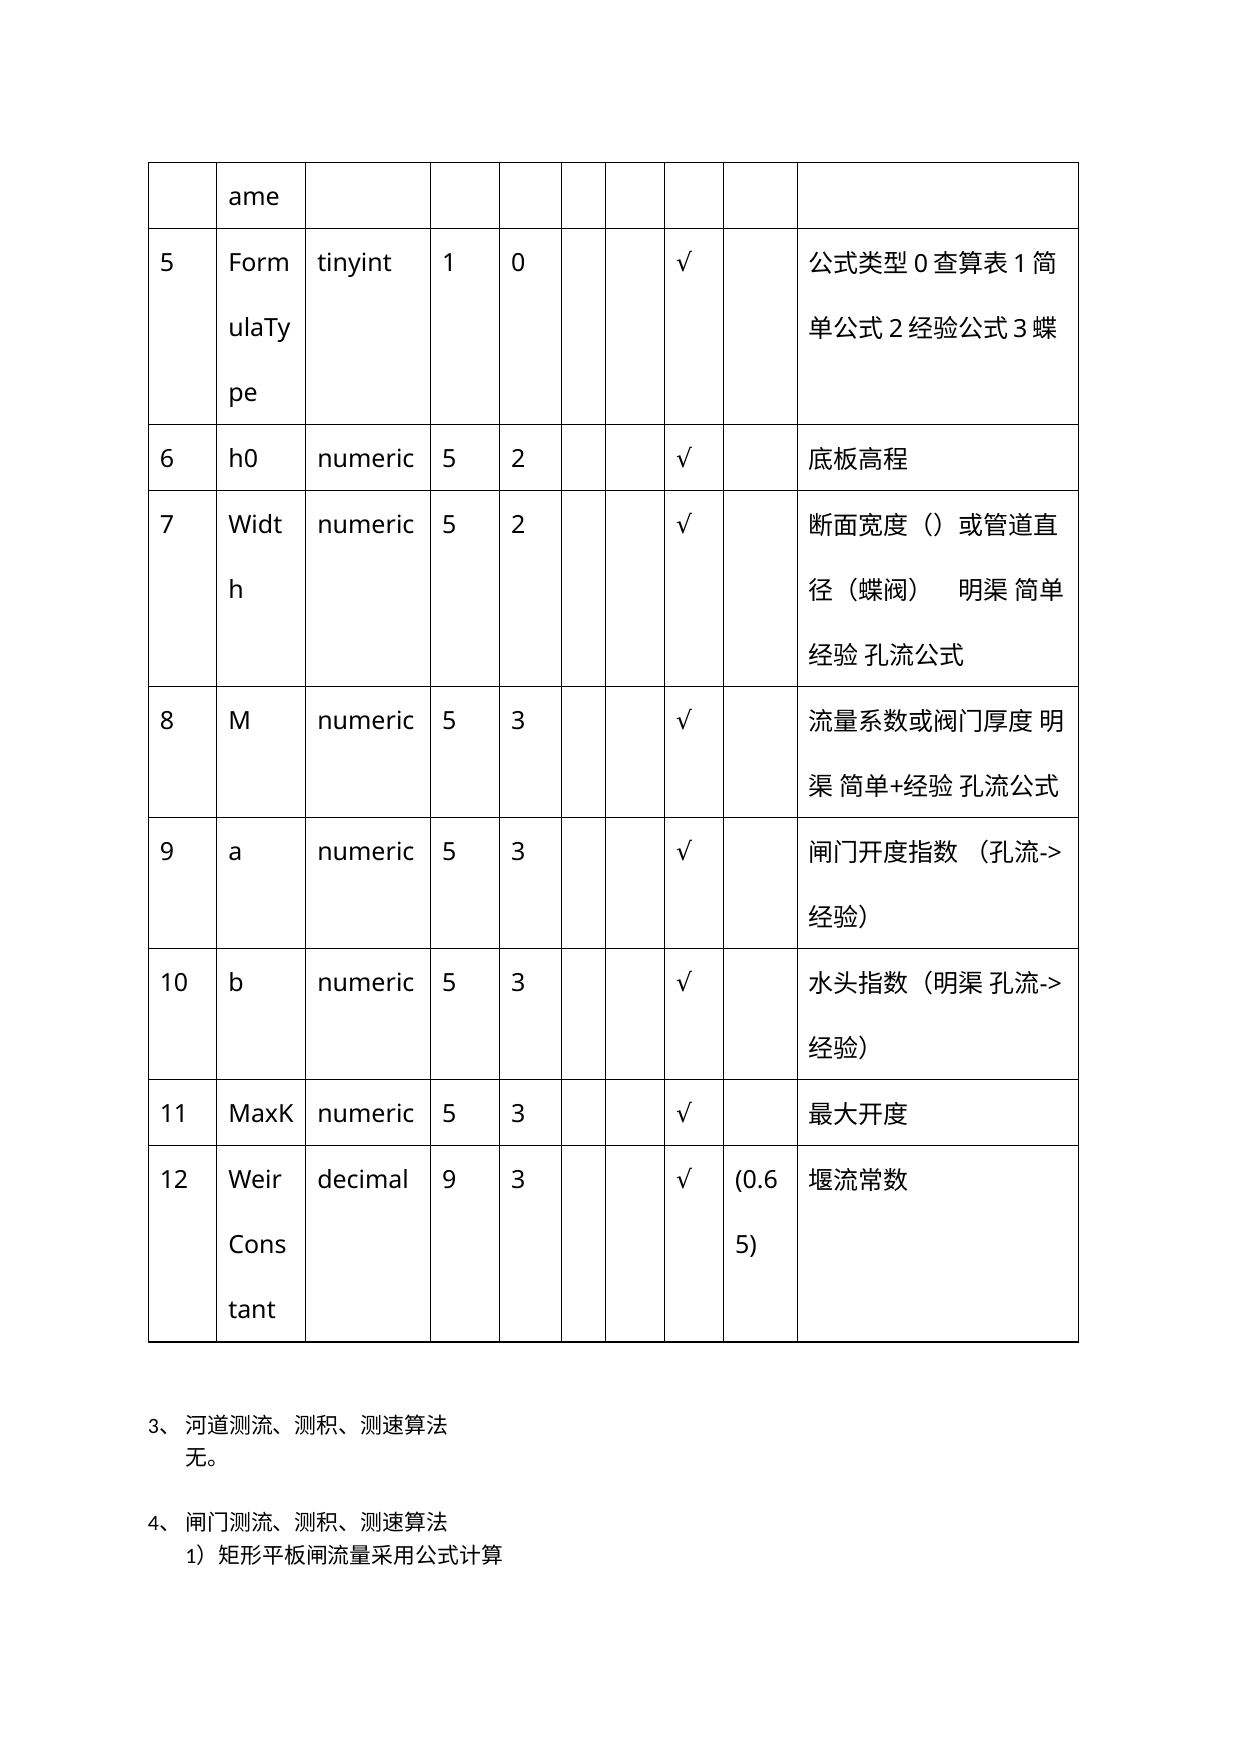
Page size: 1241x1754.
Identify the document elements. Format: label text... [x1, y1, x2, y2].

table_cell 5 [431, 425, 499, 490]
table_cell [724, 425, 797, 490]
table_cell 5 [431, 818, 499, 948]
table_cell 2 [500, 491, 561, 686]
table_cell MaxK [217, 1080, 305, 1145]
table_cell 4 [149, 163, 216, 228]
table_cell 最大开度 [798, 1080, 1078, 1145]
table_cell 断面宽度（）或管道直径（蝶阀） 明渠 简单 经验 孔流公式 [798, 491, 1078, 686]
table_cell [562, 229, 605, 424]
table_cell WOHoleName [217, 163, 305, 228]
table_cell √ [665, 163, 723, 228]
table_cell 6 [149, 425, 216, 490]
table_cell [606, 1146, 664, 1341]
table_cell numeric [306, 687, 430, 817]
list 无。 [185, 1440, 1093, 1472]
table_cell numeric [306, 818, 430, 948]
table_cell √ [665, 687, 723, 817]
table_cell 20 [431, 163, 499, 228]
list 闸门测流、测积、测速算法 [148, 1505, 1093, 1537]
table_cell √ [665, 1146, 723, 1341]
table_cell 3 [500, 818, 561, 948]
table_cell [606, 229, 664, 424]
table_cell numeric [306, 1080, 430, 1145]
table_cell b [217, 949, 305, 1079]
table_cell decimal [306, 1146, 430, 1341]
table_cell [606, 818, 664, 948]
table_cell [562, 163, 605, 228]
table_cell M [217, 687, 305, 817]
table_cell √ [665, 229, 723, 424]
table_cell 10 [149, 949, 216, 1079]
table_cell 底板高程 [798, 425, 1078, 490]
table_cell h0 [217, 425, 305, 490]
table_cell [724, 687, 797, 817]
table_cell 7 [149, 491, 216, 686]
table_cell tinyint [306, 229, 430, 424]
table_cell √ [665, 949, 723, 1079]
table_cell 3 [500, 1080, 561, 1145]
table_cell 9 [149, 818, 216, 948]
table_cell √ [665, 818, 723, 948]
table_cell √ [665, 491, 723, 686]
table_cell Width [217, 491, 305, 686]
table_cell [724, 949, 797, 1079]
table_cell numeric [306, 949, 430, 1079]
table_cell [562, 491, 605, 686]
table_cell 5 [431, 491, 499, 686]
table_cell 0 [500, 163, 561, 228]
table_cell [724, 163, 797, 228]
table_cell [606, 425, 664, 490]
list 1）矩形平板闸流量采用公式计算 [185, 1537, 1093, 1570]
table_cell [724, 818, 797, 948]
table_cell 输水洞名称 [798, 163, 1078, 228]
table_cell [562, 818, 605, 948]
table_cell [562, 687, 605, 817]
table_cell [606, 491, 664, 686]
table_cell 3 [500, 687, 561, 817]
table_cell [606, 687, 664, 817]
list 河道测流、测积、测速算法 [148, 1407, 1093, 1440]
table_cell [724, 1080, 797, 1145]
table_cell [606, 949, 664, 1079]
table_cell 12 [149, 1146, 216, 1341]
table_cell numeric [306, 425, 430, 490]
table_cell WeirConstant [217, 1146, 305, 1341]
table_cell 5 [431, 1080, 499, 1145]
table_cell 2 [500, 425, 561, 490]
table_cell [606, 1080, 664, 1145]
table_cell 5 [431, 687, 499, 817]
table_cell 1 [431, 229, 499, 424]
table_cell √ [665, 425, 723, 490]
table_cell 5 [431, 949, 499, 1079]
table_cell 8 [149, 687, 216, 817]
table_cell 9 [431, 1146, 499, 1341]
table_cell 水头指数（明渠 孔流->经验） [798, 949, 1078, 1079]
table_cell [606, 163, 664, 228]
table_cell [562, 1146, 605, 1341]
table_cell 3 [500, 949, 561, 1079]
table_cell [724, 491, 797, 686]
table_cell [562, 1080, 605, 1145]
table_cell 5 [149, 229, 216, 424]
table_cell 堰流常数 [798, 1146, 1078, 1341]
table_cell 3 [500, 1146, 561, 1341]
table_cell 公式类型0查算表1简单公式2经验公式3蝶 [798, 229, 1078, 424]
table_cell char [306, 163, 430, 228]
table_cell numeric [306, 491, 430, 686]
table_cell 流量系数或阀门厚度 明渠 简单+经验 孔流公式 [798, 687, 1078, 817]
table_cell 闸门开度指数 （孔流->经验） [798, 818, 1078, 948]
table_cell [562, 425, 605, 490]
table_cell [562, 949, 605, 1079]
table_cell 0 [500, 229, 561, 424]
table_cell √ [665, 1080, 723, 1145]
table_cell 11 [149, 1080, 216, 1145]
table_cell a [217, 818, 305, 948]
table_cell (0.65) [724, 1146, 797, 1341]
table_cell FormulaType [217, 229, 305, 424]
table_cell [724, 229, 797, 424]
